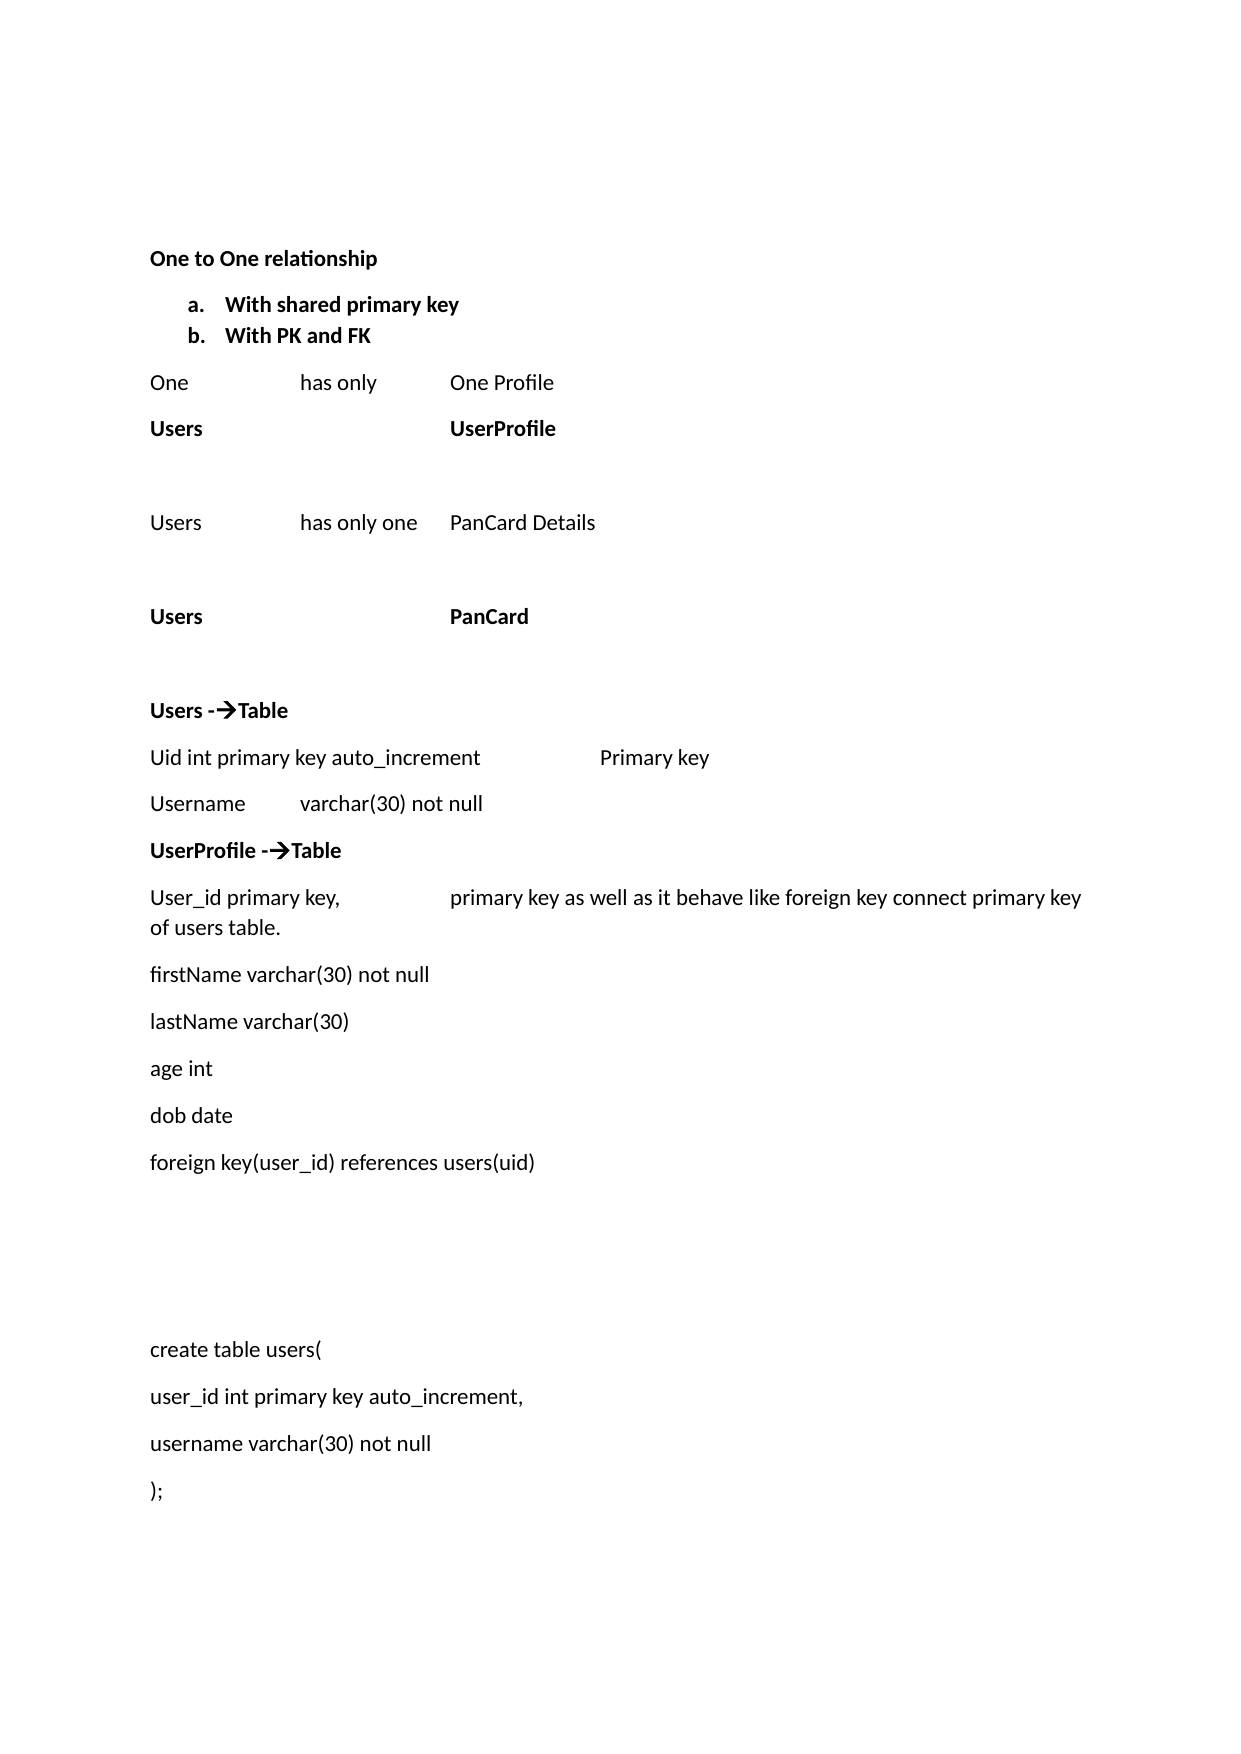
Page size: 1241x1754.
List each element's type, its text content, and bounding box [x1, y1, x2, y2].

list With PK and FK [187, 321, 1090, 349]
text user_id int primary key auto_increment, [150, 1382, 1090, 1410]
text ); [150, 1476, 1090, 1504]
text foreign key(user_id) references users(uid) [150, 1148, 1090, 1176]
text UserProfile -Table [150, 836, 1090, 864]
text dob date [150, 1101, 1090, 1129]
text firstName varchar(30) not null [150, 960, 1090, 988]
text Users has only one PanCard Details [150, 508, 1090, 536]
text Uid int primary key auto_increment Primary key [150, 743, 1090, 771]
text Username varchar(30) not null [150, 789, 1090, 818]
list With shared primary key [187, 291, 1090, 319]
text username varchar(30) not null [150, 1429, 1090, 1457]
text Users PanCard [150, 602, 1090, 630]
text One has only One Profile [150, 368, 1090, 396]
text age int [150, 1054, 1090, 1082]
text User_id primary key, primary key as well as it behave like foreign key connect primary key of users table. [150, 883, 1090, 942]
text create table users( [150, 1335, 1090, 1363]
text Users -Table [150, 696, 1090, 724]
text One to One relationship [150, 244, 1090, 272]
text lastName varchar(30) [150, 1007, 1090, 1035]
text Users UserProfile [150, 414, 1090, 443]
